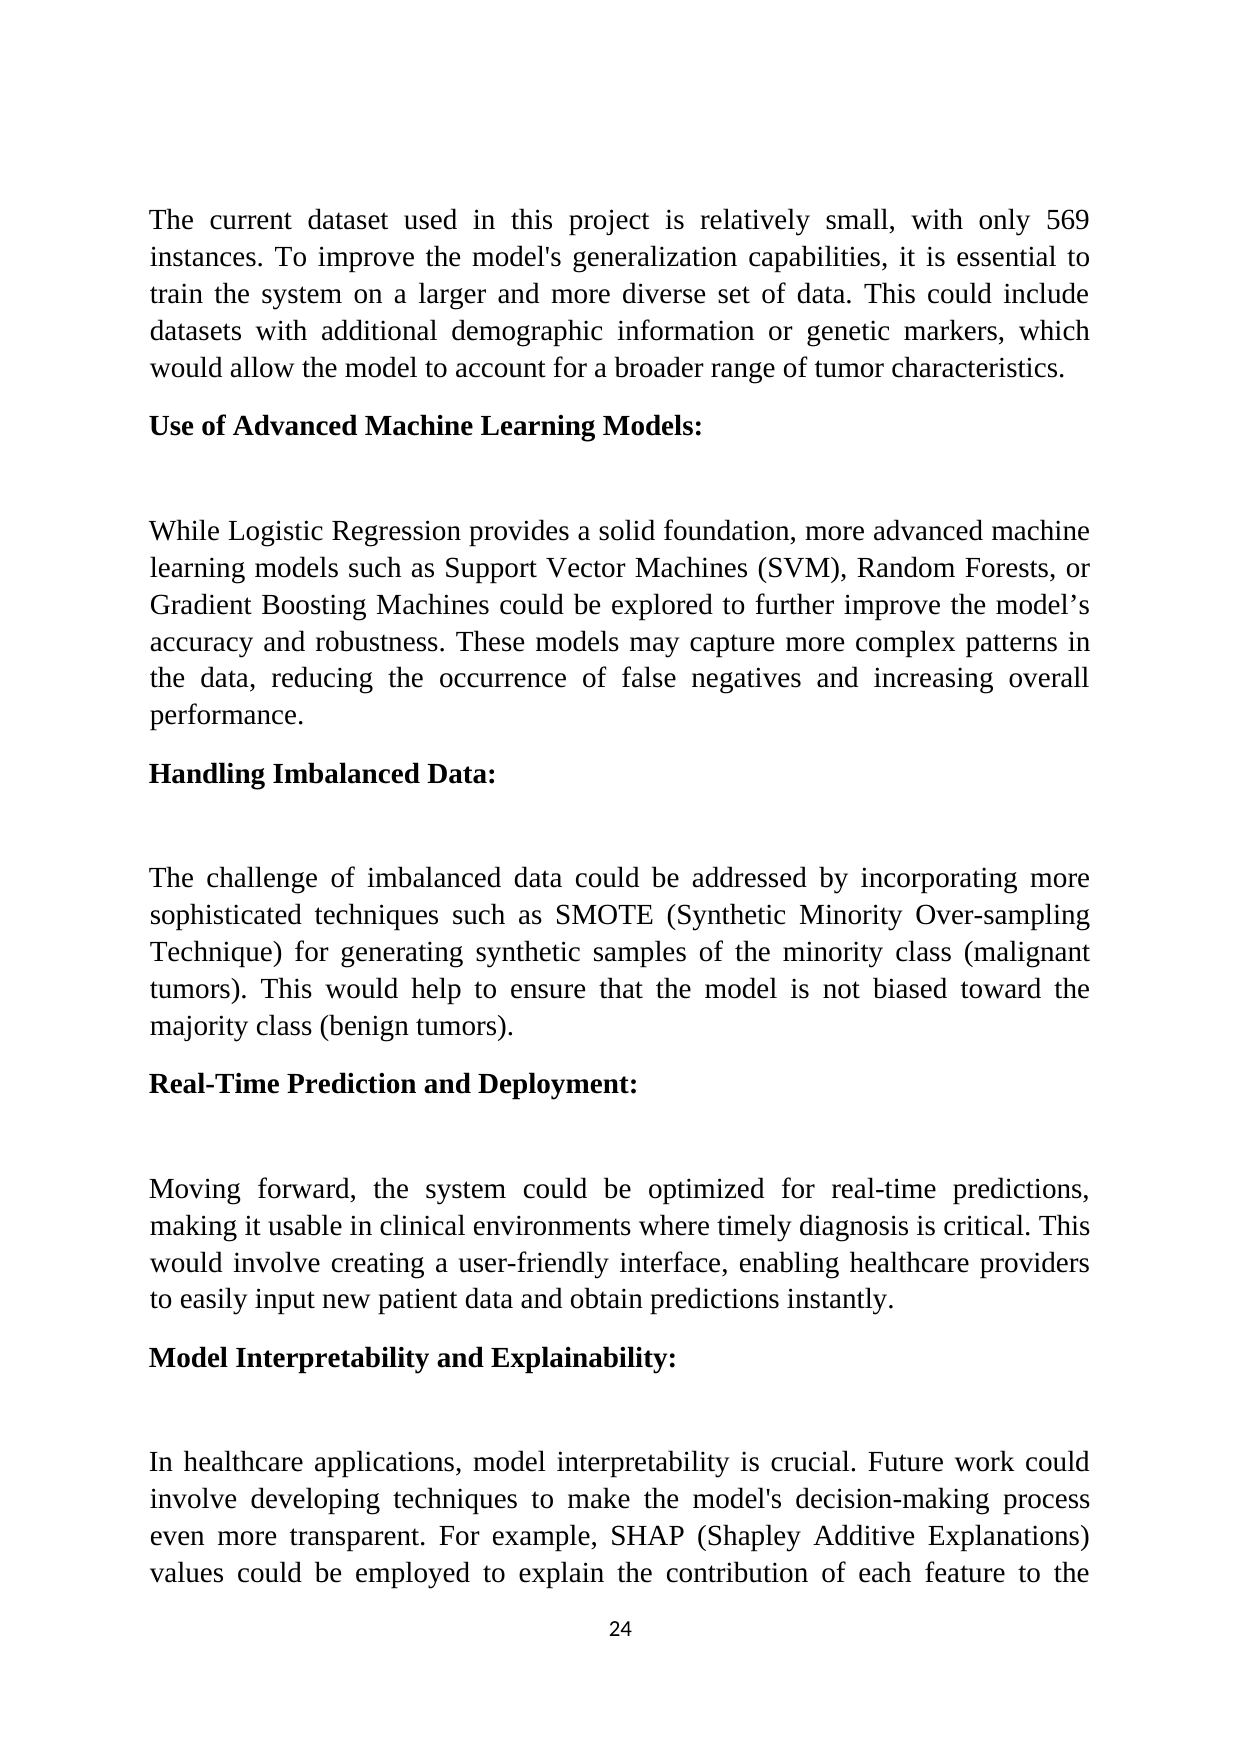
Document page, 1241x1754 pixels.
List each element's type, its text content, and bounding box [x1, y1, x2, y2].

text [148, 1444, 1091, 1589]
text The current dataset used in this project is relatively small, with only 569 instances. To improve the model's generalization capabilities, it is essential to train the system on a larger and more diverse set of data. This could include datasets with additional demographic information or genetic markers, which would allow the model to account for a broader range of tumor characteristics. [148, 202, 1091, 383]
text Handling Imbalanced Data: [148, 756, 1098, 789]
text Model Interpretability and Explainability: [148, 1340, 1098, 1373]
text Use of Advanced Machine Learning Models: [148, 408, 1098, 442]
text Real-Time Prediction and Deployment: [148, 1066, 1098, 1100]
text The challenge of imbalanced data could be addressed by incorporating more sophisticated techniques such as SMOTE (Synthetic Minority Over-sampling Technique) for generating synthetic samples of the minority class (malignant tumors). This would help to ensure that the model is not biased toward the majority class (benign tumors). [148, 860, 1091, 1041]
text While Logistic Regression provides a solid foundation, more advanced machine learning models such as Support Vector Machines (SVM), Random Forests, or Gradient Boosting Machines could be explored to further improve the model’s accuracy and robustness. These models may capture more complex patterns in the data, reducing the occurrence of false negatives and increasing overall performance. [148, 513, 1091, 731]
text Moving forward, the system could be optimized for real-time predictions, making it usable in clinical environments where timely diagnosis is critical. This would involve creating a user-friendly interface, enabling healthcare providers to easily input new patient data and obtain predictions instantly. [148, 1171, 1091, 1315]
